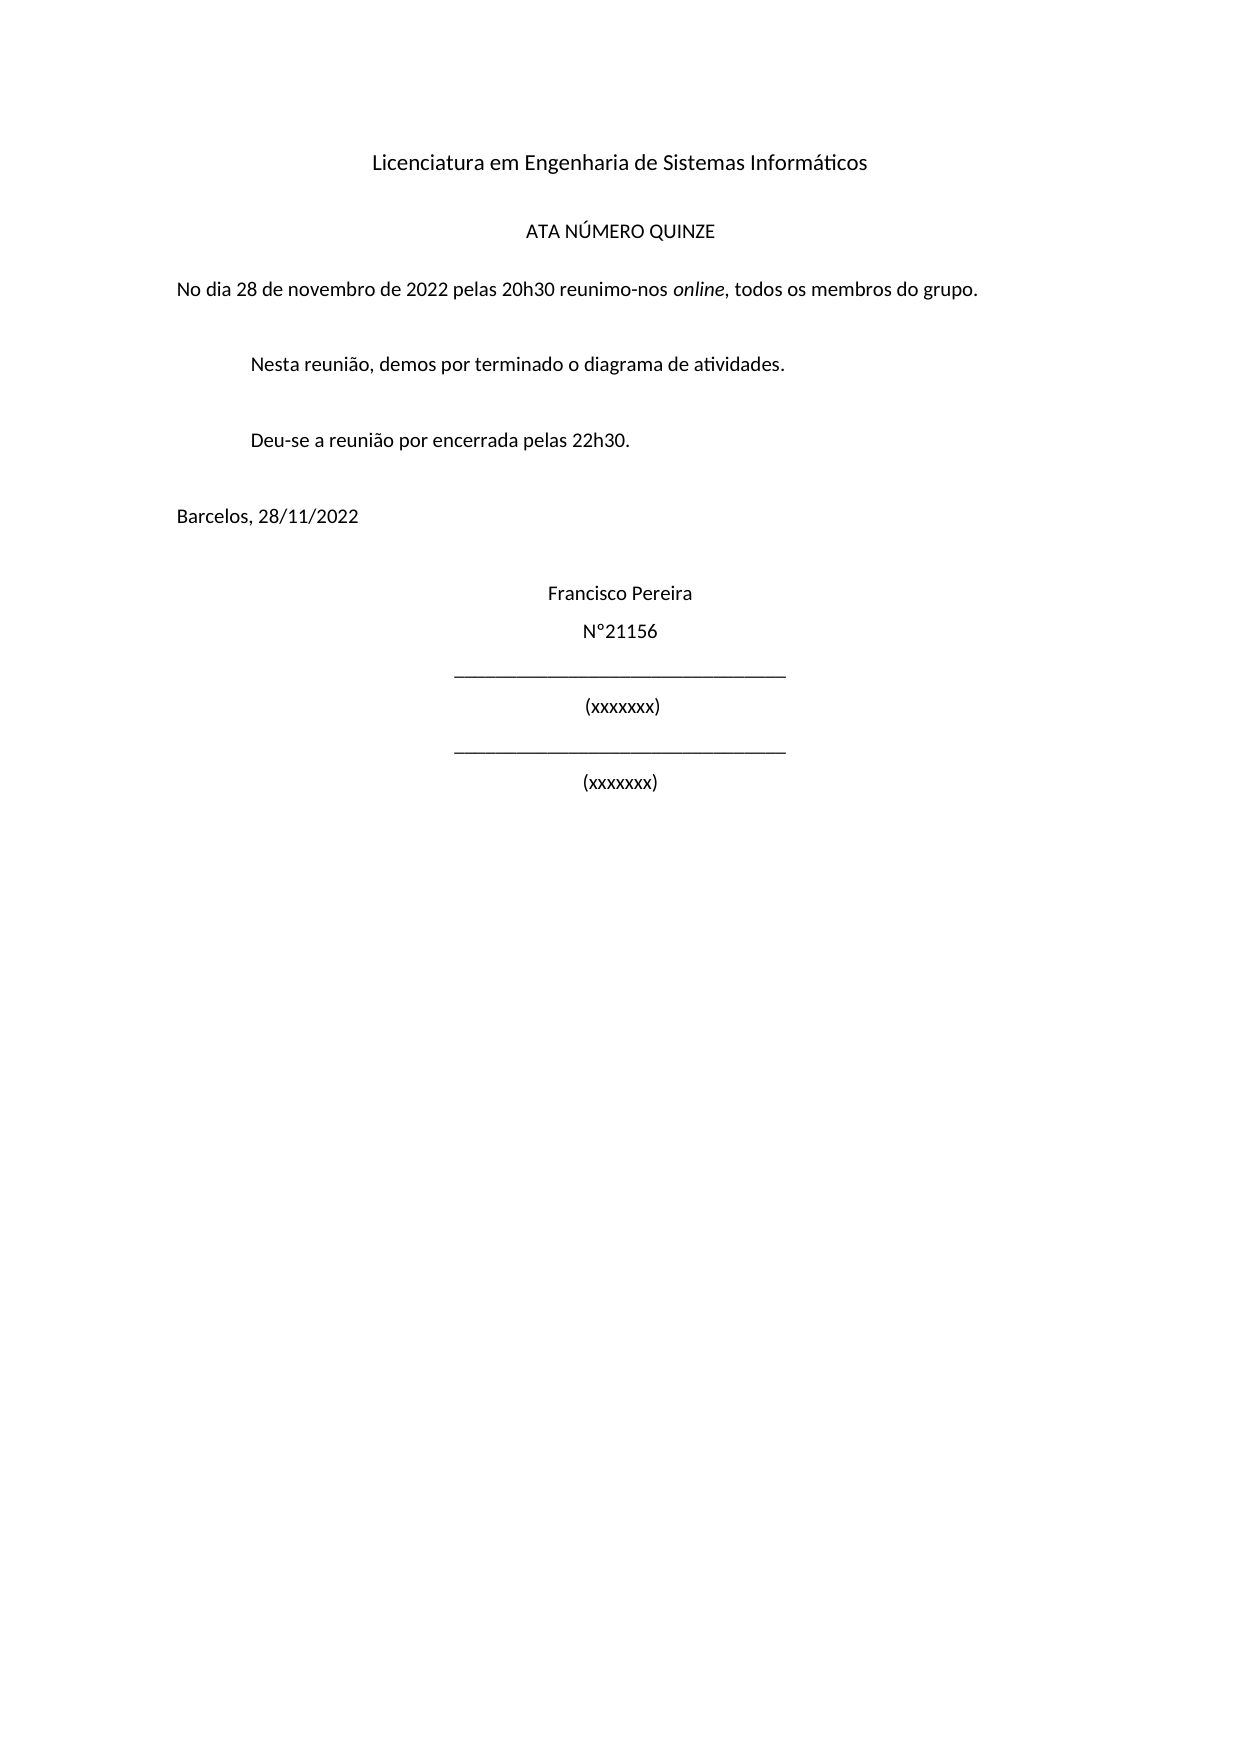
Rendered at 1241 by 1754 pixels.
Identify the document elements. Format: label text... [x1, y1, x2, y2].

text Deu-se a reunião por encerrada pelas 22h30. [251, 427, 1063, 453]
text Licenciatura em Engenharia de Sistemas Informáticos [177, 148, 1063, 176]
text No dia 28 de novembro de 2022 pelas 20h30 reunimo-nos online, todos os membros do grupo. [177, 276, 1063, 302]
text ________________________________ [177, 656, 1063, 681]
text Francisco Pereira [177, 580, 1063, 605]
text ________________________________ [177, 731, 1063, 757]
text Barcelos, 28/11/2022 [177, 503, 1063, 529]
text (xxxxxxx) [177, 693, 1063, 719]
text (xxxxxxx) [177, 769, 1063, 794]
text ATA NÚMERO QUINZE [178, 218, 1063, 243]
text Nesta reunião, demos por terminado o diagrama de atividades. [251, 352, 1063, 377]
text Nº21156 [177, 618, 1063, 643]
